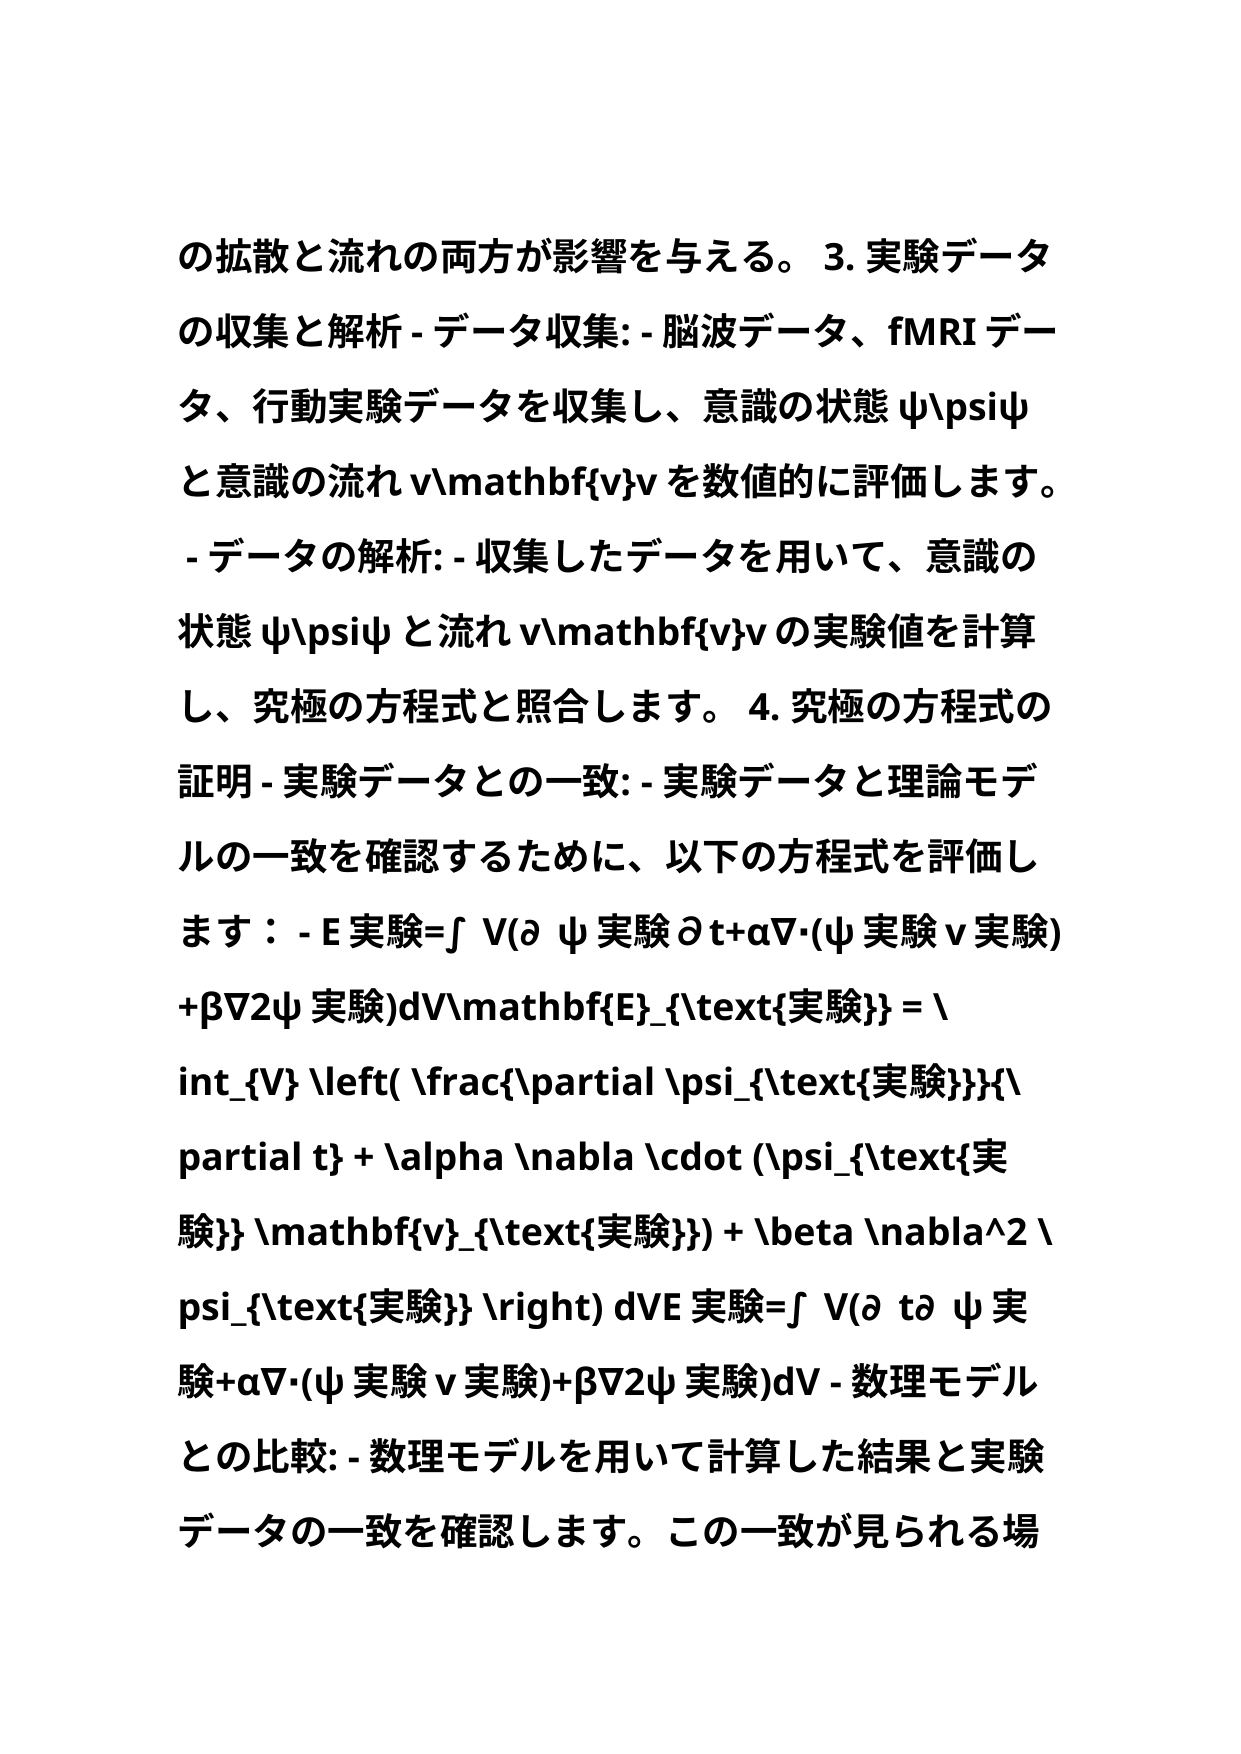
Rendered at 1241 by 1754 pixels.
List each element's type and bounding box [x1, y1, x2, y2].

text [177, 217, 1063, 1567]
